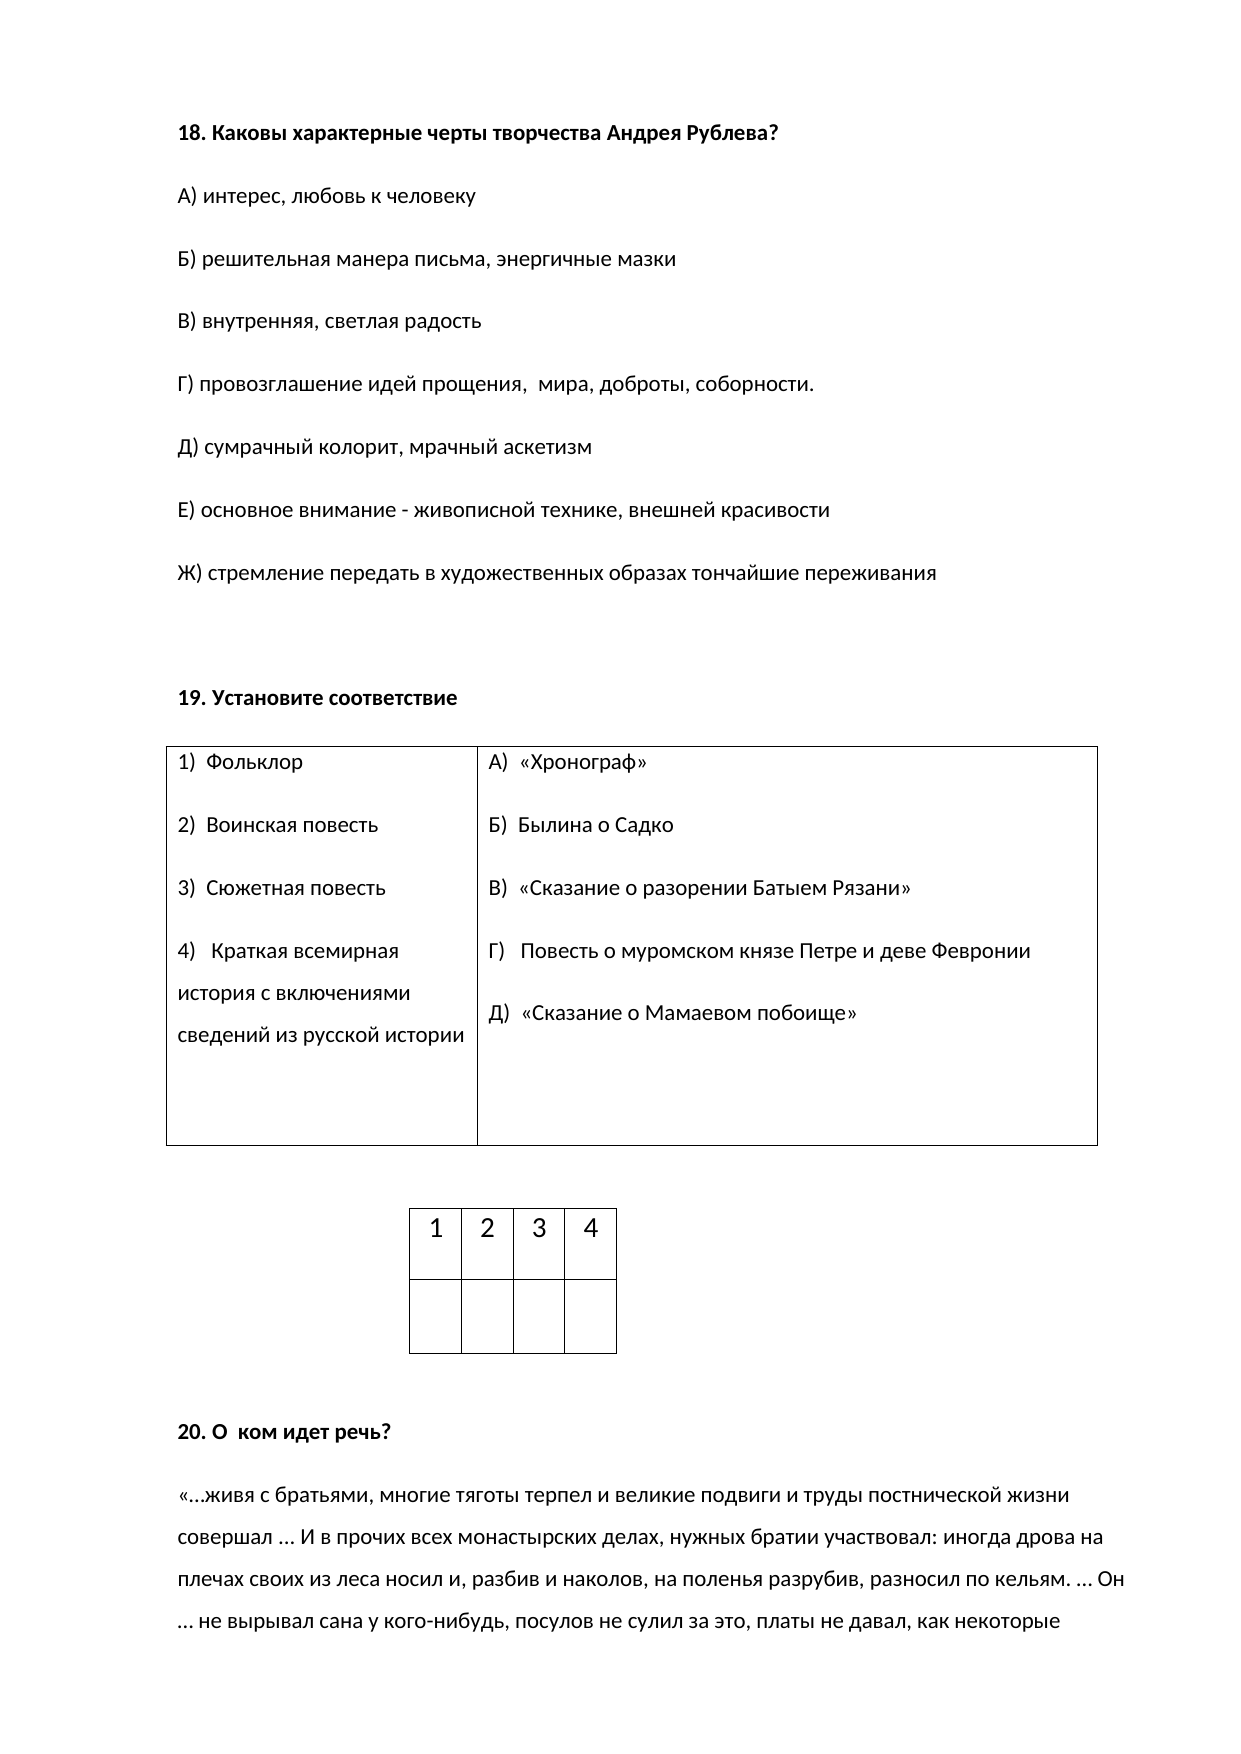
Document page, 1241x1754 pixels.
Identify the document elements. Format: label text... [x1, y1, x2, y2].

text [177, 1480, 1152, 1634]
table_cell [514, 1280, 564, 1353]
text А) интерес, любовь к человеку [177, 181, 1152, 209]
table_cell [565, 1280, 616, 1353]
table_header 2 [462, 1209, 513, 1279]
text В) внутренняя, светлая радость [177, 307, 1152, 334]
table_cell [462, 1280, 513, 1353]
text 19. Установите соответствие [177, 683, 1152, 711]
text Б) решительная манера письма, энергичные мазки [177, 244, 1152, 272]
table_cell [410, 1280, 461, 1353]
table_header 3 [514, 1209, 564, 1279]
text Г) провозглашение идей прощения, мира, доброты, соборности. [177, 369, 1152, 397]
table_header 1 [410, 1209, 461, 1279]
text Ж) стремление передать в художественных образах тончайшие переживания [177, 558, 1152, 586]
text Д) сумрачный колорит, мрачный аскетизм [177, 432, 1152, 460]
table_header 4 [565, 1209, 616, 1279]
table_header 1) Фольклор 2) Воинская повесть 3) Сюжетная повесть 4) Краткая всемирная история с включениями сведений из русской истории [167, 747, 477, 1144]
text 20. О ком идет речь? [177, 1417, 1152, 1445]
text 18. Каковы характерные черты творчества Андрея Рублева? [177, 118, 1152, 146]
table_header А) «Хронограф» Б) Былина о Садко В) «Сказание о разорении Батыем Рязани» Г) Повесть о муромском князе Петре и деве Февронии Д) «Сказание о Мамаевом побоище» [478, 747, 1097, 1144]
text Е) основное внимание - живописной технике, внешней красивости [177, 495, 1152, 523]
